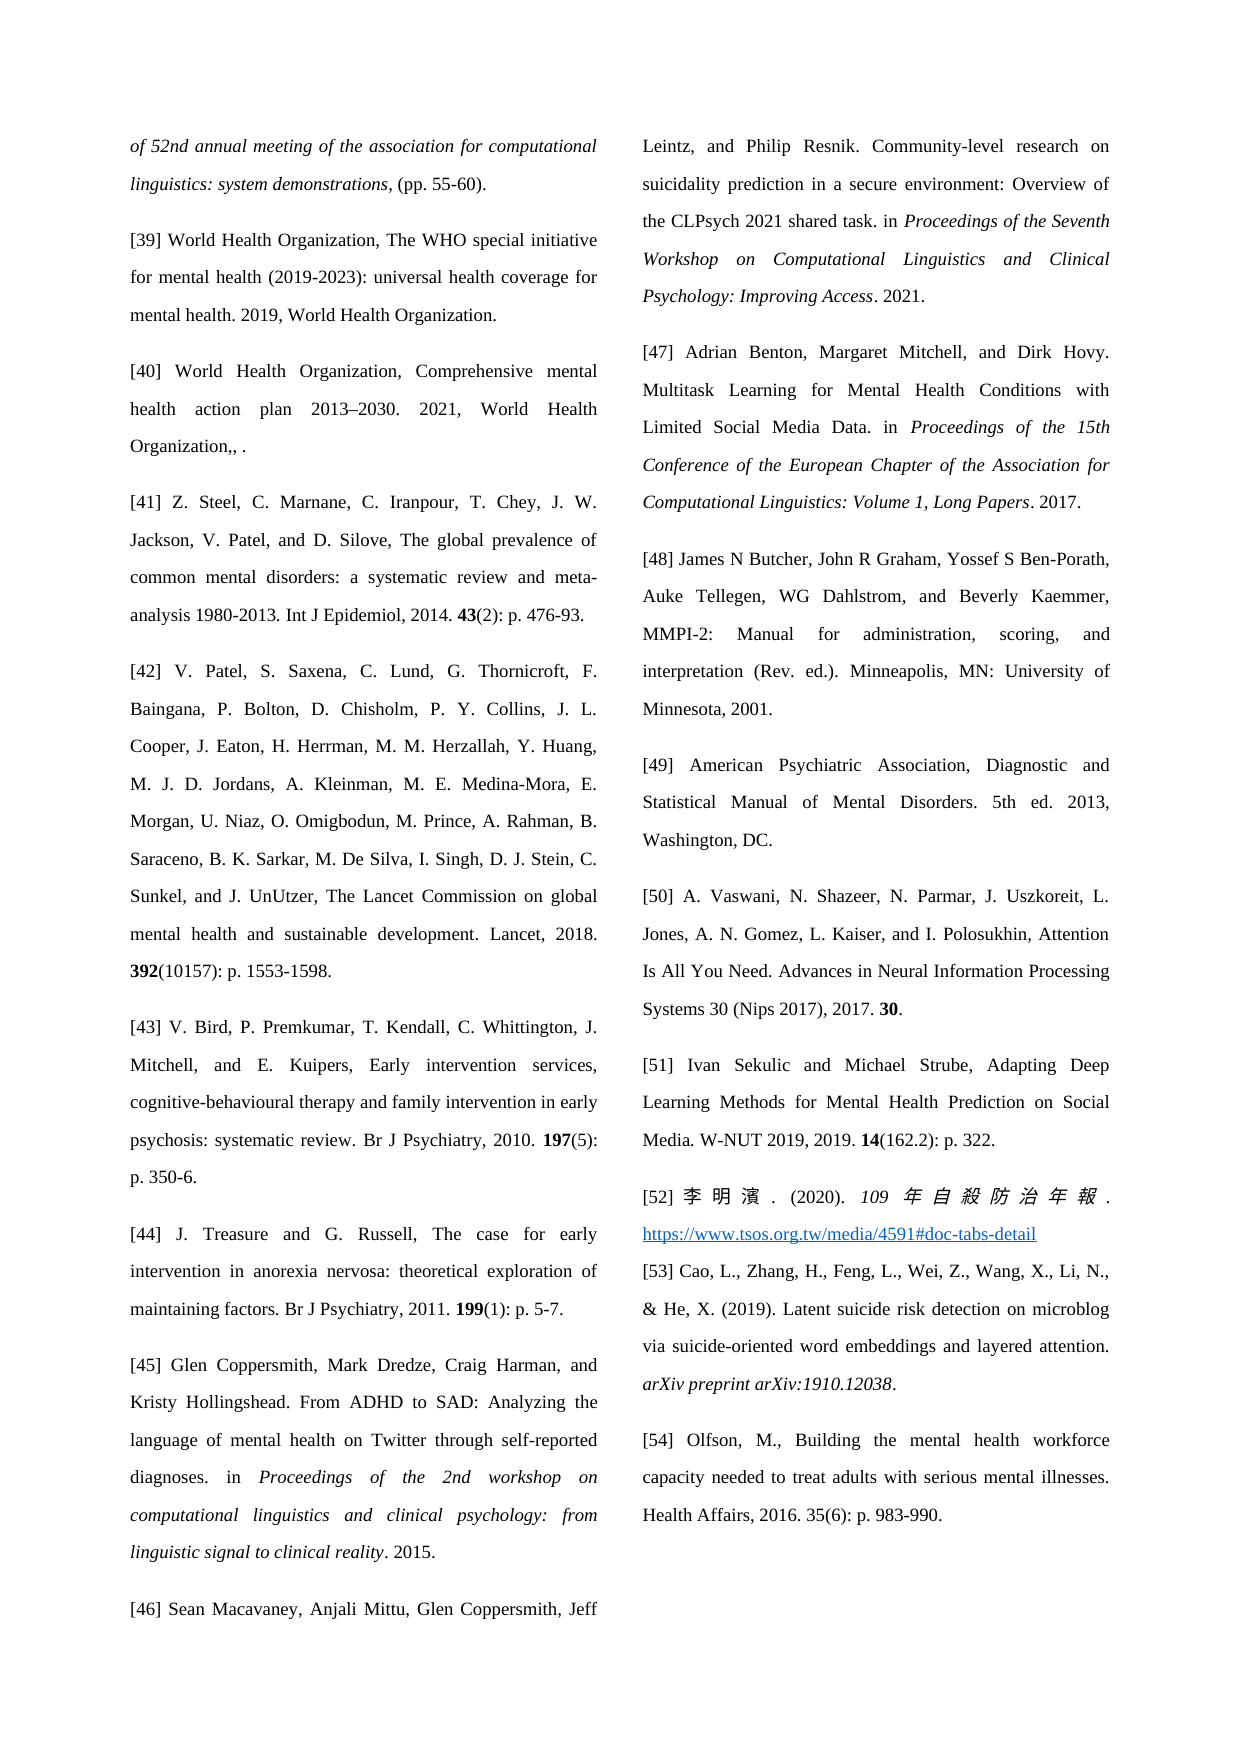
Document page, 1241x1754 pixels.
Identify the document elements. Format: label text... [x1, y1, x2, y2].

text [48] James N Butcher, John R Graham, Yossef S Ben-Porath, Auke Tellegen, WG Dahlstrom, and Beverly Kaemmer, MMPI-2: Manual for administration, scoring, and interpretation (Rev. ed.). Minneapolis, MN: University of Minnesota, 2001. [642, 539, 1110, 727]
text [49] American Psychiatric Association, Diagnostic and Statistical Manual of Mental Disorders. 5th ed. 2013, Washington, DC. [642, 746, 1110, 858]
text [47] Adrian Benton, Margaret Mitchell, and Dirk Hovy. Multitask Learning for Mental Health Conditions with Limited Social Media Data. in Proceedings of the 15th Conference of the European Chapter of the Association for Computational Linguistics: Volume 1, Long Papers. 2017. [642, 333, 1110, 521]
text [50] A. Vaswani, N. Shazeer, N. Parmar, J. Uszkoreit, L. Jones, A. N. Gomez, L. Kaiser, and I. Polosukhin, Attention Is All You Need. Advances in Neural Information Processing Systems 30 (Nips 2017), 2017. 30. [642, 877, 1110, 1027]
text [39] World Health Organization, The WHO special initiative for mental health (2019-2023): universal health coverage for mental health. 2019, World Health Organization. [130, 221, 598, 333]
text [43] V. Bird, P. Premkumar, T. Kendall, C. Whittington, J. Mitchell, and E. Kuipers, Early intervention services, cognitive-behavioural therapy and family intervention in early psychosis: systematic review. Br J Psychiatry, 2010. 197(5): p. 350-6. [130, 1008, 598, 1196]
text [40] World Health Organization, Comprehensive mental health action plan 2013–2030. 2021, World Health Organization,, . [130, 352, 598, 464]
text [52]李明濱. (2020). 109年自殺防治年報. https://www.tsos.org.tw/media/4591#doc-tabs-detail [642, 1177, 1110, 1252]
text [51] Ivan Sekulic and Michael Strube, Adapting Deep Learning Methods for Mental Health Prediction on Social Media. W-NUT 2019, 2019. 14(162.2): p. 322. [642, 1046, 1110, 1158]
text [41] Z. Steel, C. Marnane, C. Iranpour, T. Chey, J. W. Jackson, V. Patel, and D. Silove, The global prevalence of common mental disorders: a systematic review and meta-analysis 1980-2013. Int J Epidemiol, 2014. 43(2): p. 476-93. [130, 483, 598, 633]
text [42] V. Patel, S. Saxena, C. Lund, G. Thornicroft, F. Baingana, P. Bolton, D. Chisholm, P. Y. Collins, J. L. Cooper, J. Eaton, H. Herrman, M. M. Herzallah, Y. Huang, M. J. D. Jordans, A. Kleinman, M. E. Medina-Mora, E. Morgan, U. Niaz, O. Omigbodun, M. Prince, A. Rahman, B. Saraceno, B. K. Sarkar, M. De Silva, I. Singh, D. J. Stein, C. Sunkel, and J. UnUtzer, The Lancet Commission on global mental health and sustainable development. Lancet, 2018. 392(10157): p. 1553-1598. [130, 652, 598, 989]
